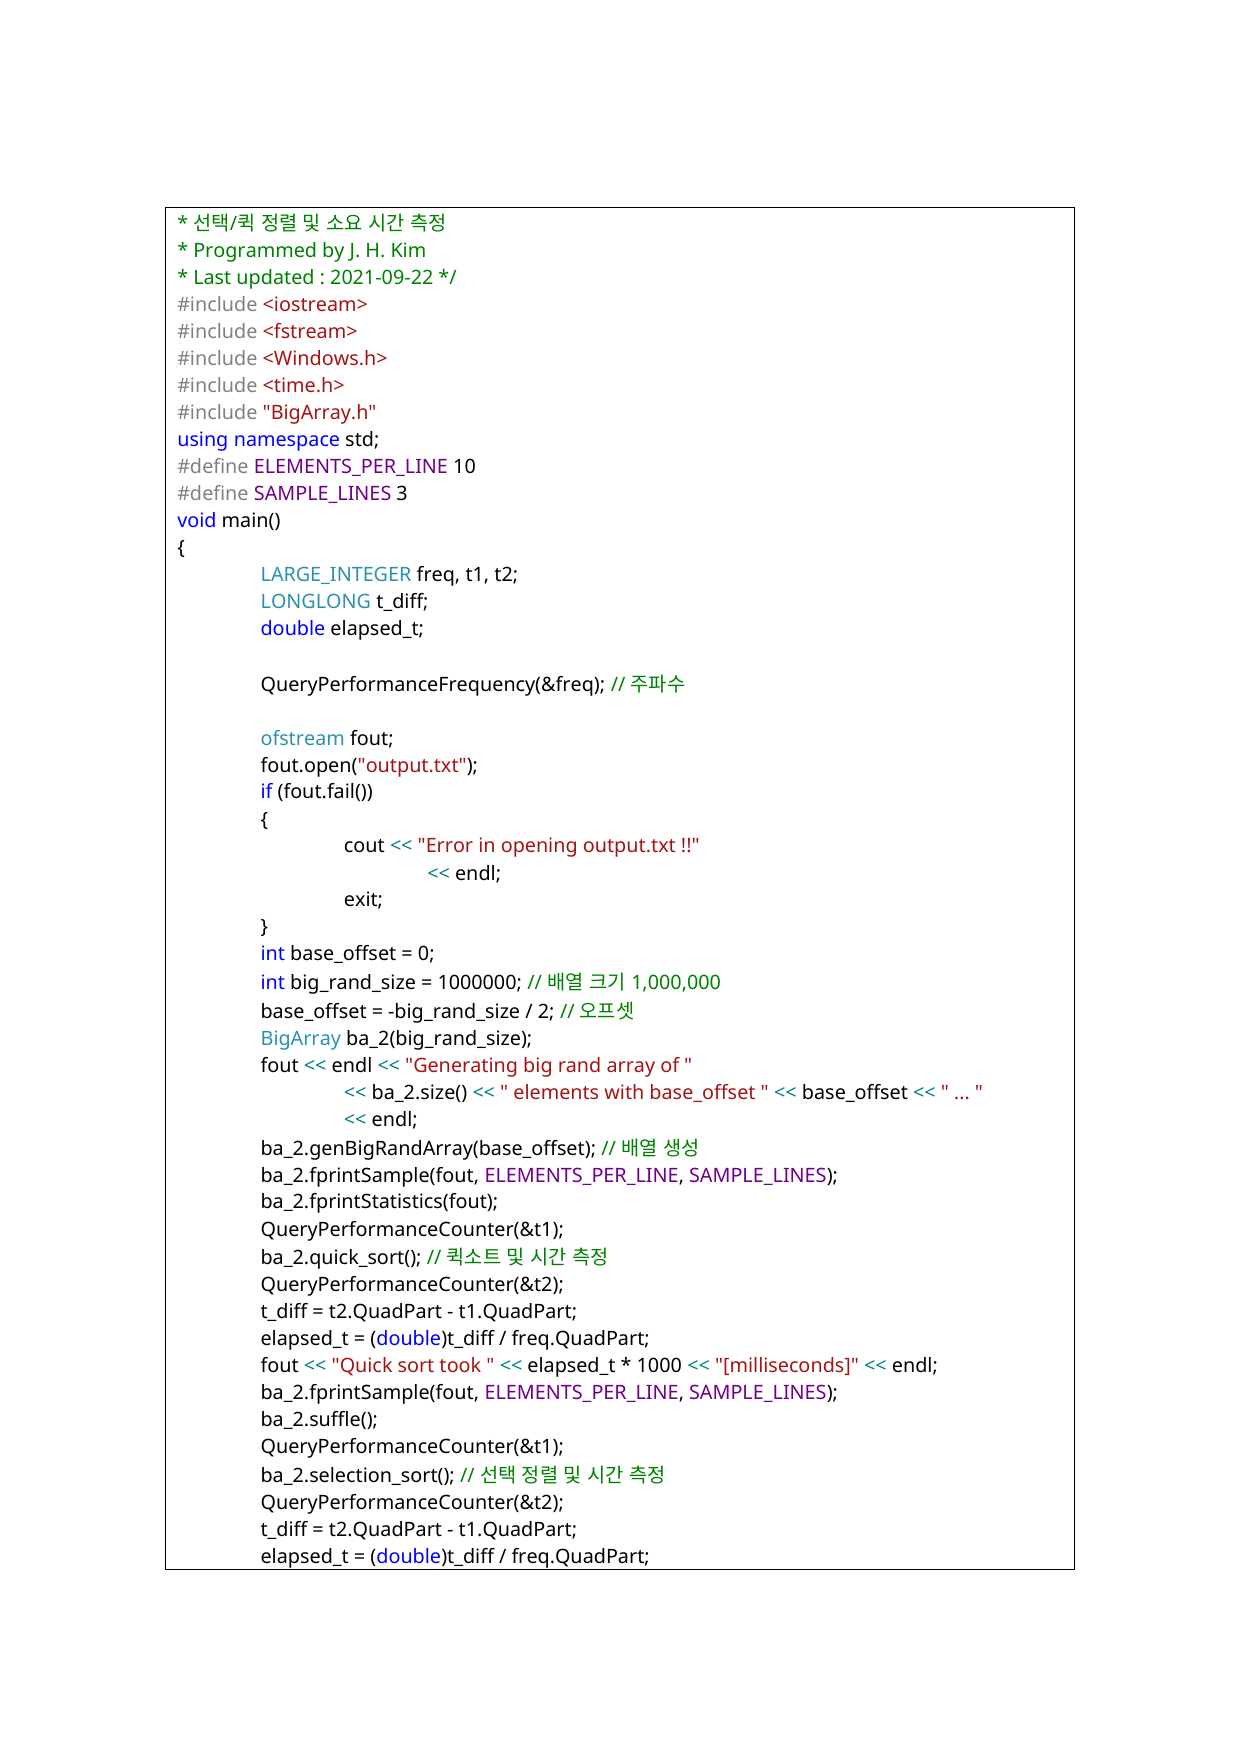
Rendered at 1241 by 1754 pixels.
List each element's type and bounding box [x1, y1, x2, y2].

table_header [166, 208, 1074, 1569]
